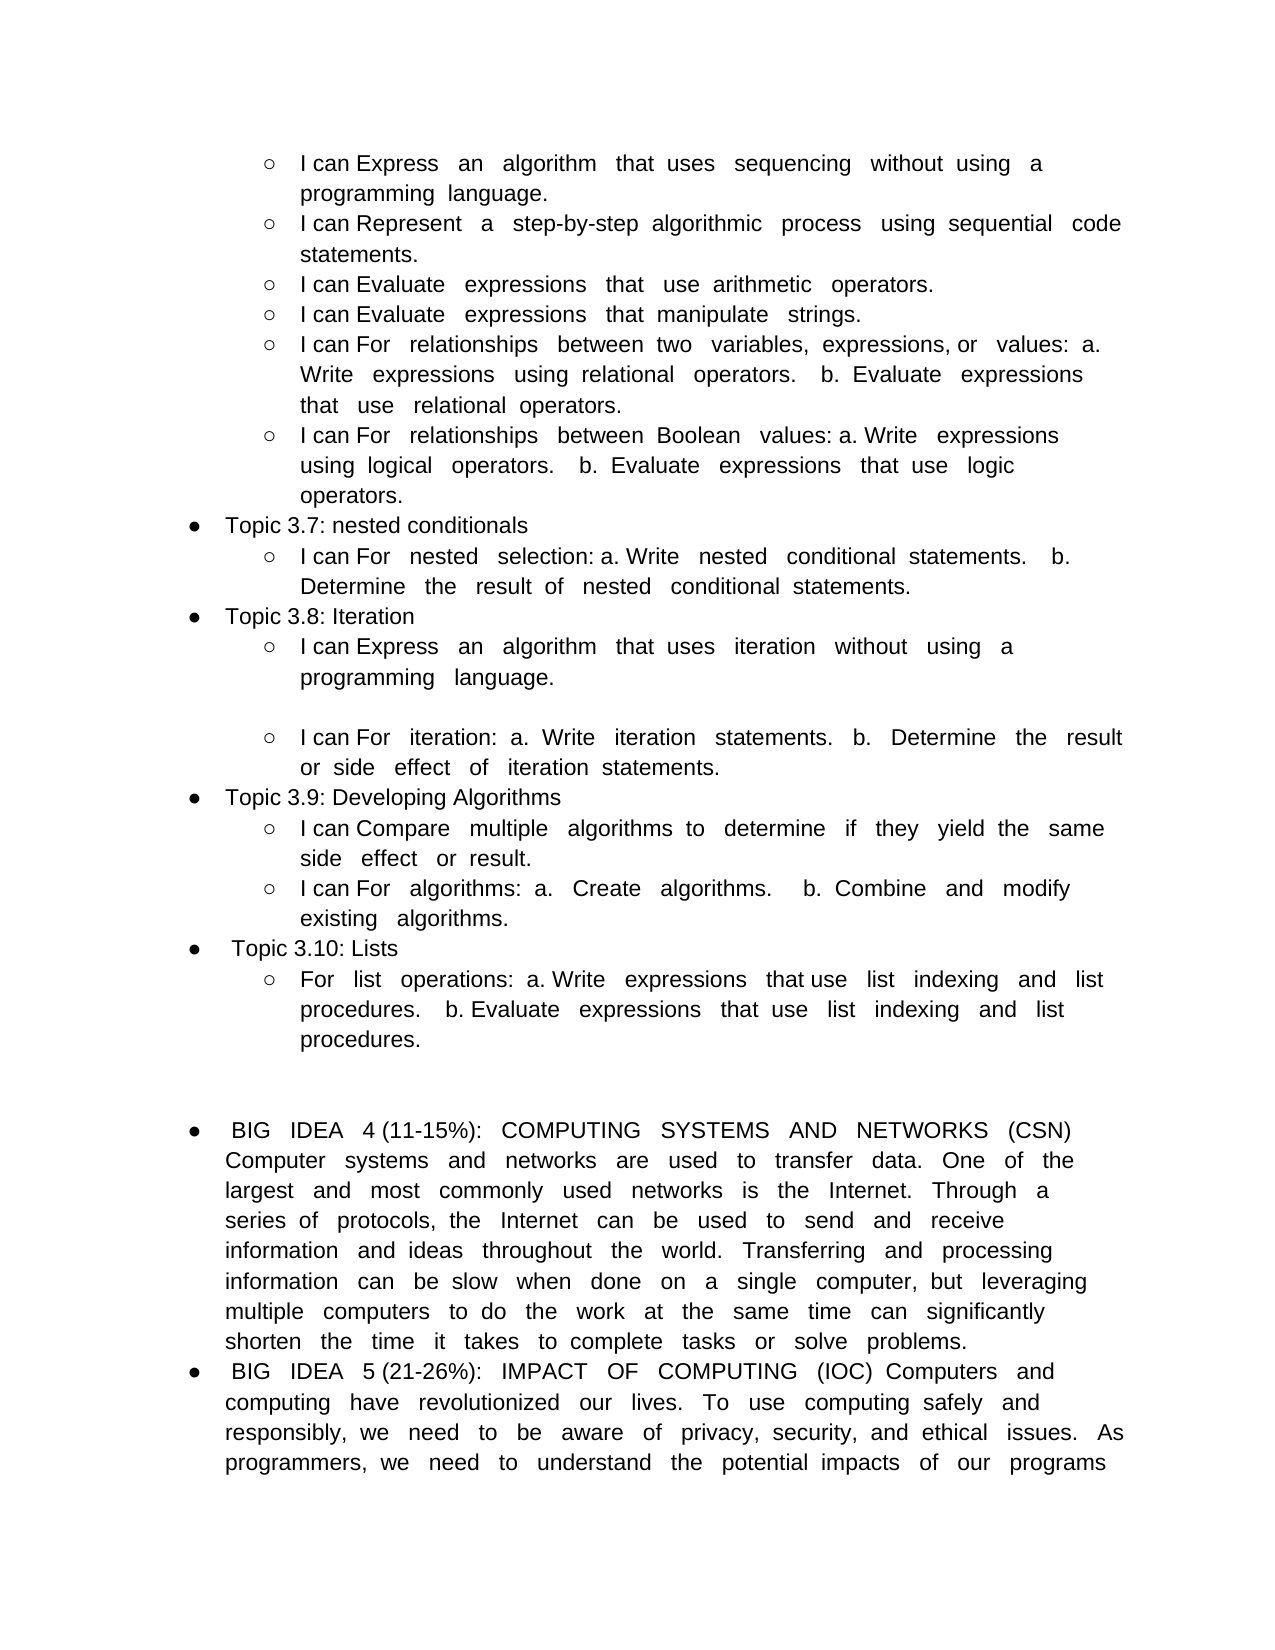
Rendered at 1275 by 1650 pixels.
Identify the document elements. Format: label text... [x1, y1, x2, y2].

list Topic 3.10: Lists [187, 935, 1125, 962]
list I can Express an algorithm that uses iteration without using a programming language. [262, 633, 1125, 690]
list I can For iteration: a. Write iteration statements. b. Determine the result or side effect of iteration statements. [262, 724, 1125, 781]
list Topic 3.8: Iteration [187, 603, 1125, 629]
list I can Compare multiple algorithms to determine if they yield the same side effect or result. [262, 814, 1125, 871]
list I can Express an algorithm that uses sequencing without using a programming language. [262, 150, 1125, 207]
list I can For nested selection: a. Write nested conditional statements. b. Determine the result of nested conditional statements. [262, 543, 1125, 599]
list BIG IDEA 4 (11-15%): COMPUTING SYSTEMS AND NETWORKS (CSN) Computer systems and networks are used to transfer data. One of the largest and most commonly used networks is the Internet. Through a series of protocols, the Internet can be used to send and receive information and ideas throughout the world. Transferring and processing information can be slow when done on a single computer, but leveraging multiple computers to do the work at the same time can significantly shorten the time it takes to complete tasks or solve problems. [187, 1117, 1125, 1354]
list Topic 3.9: Developing Algorithms [187, 784, 1125, 811]
list I can Represent a step-by-step algorithmic process using sequential code statements. [262, 210, 1125, 267]
list I can Evaluate expressions that use arithmetic operators. [262, 271, 1125, 297]
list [187, 1358, 1125, 1475]
list I can For relationships between Boolean values: a. Write expressions using logical operators. b. Evaluate expressions that use logic operators. [262, 422, 1125, 509]
list Topic 3.7: nested conditionals [187, 512, 1125, 539]
list For list operations: a. Write expressions that use list indexing and list procedures. b. Evaluate expressions that use list indexing and list procedures. [262, 966, 1125, 1052]
list I can Evaluate expressions that manipulate strings. [262, 301, 1125, 327]
list I can For algorithms: a. Create algorithms. b. Combine and modify existing algorithms. [262, 875, 1125, 932]
